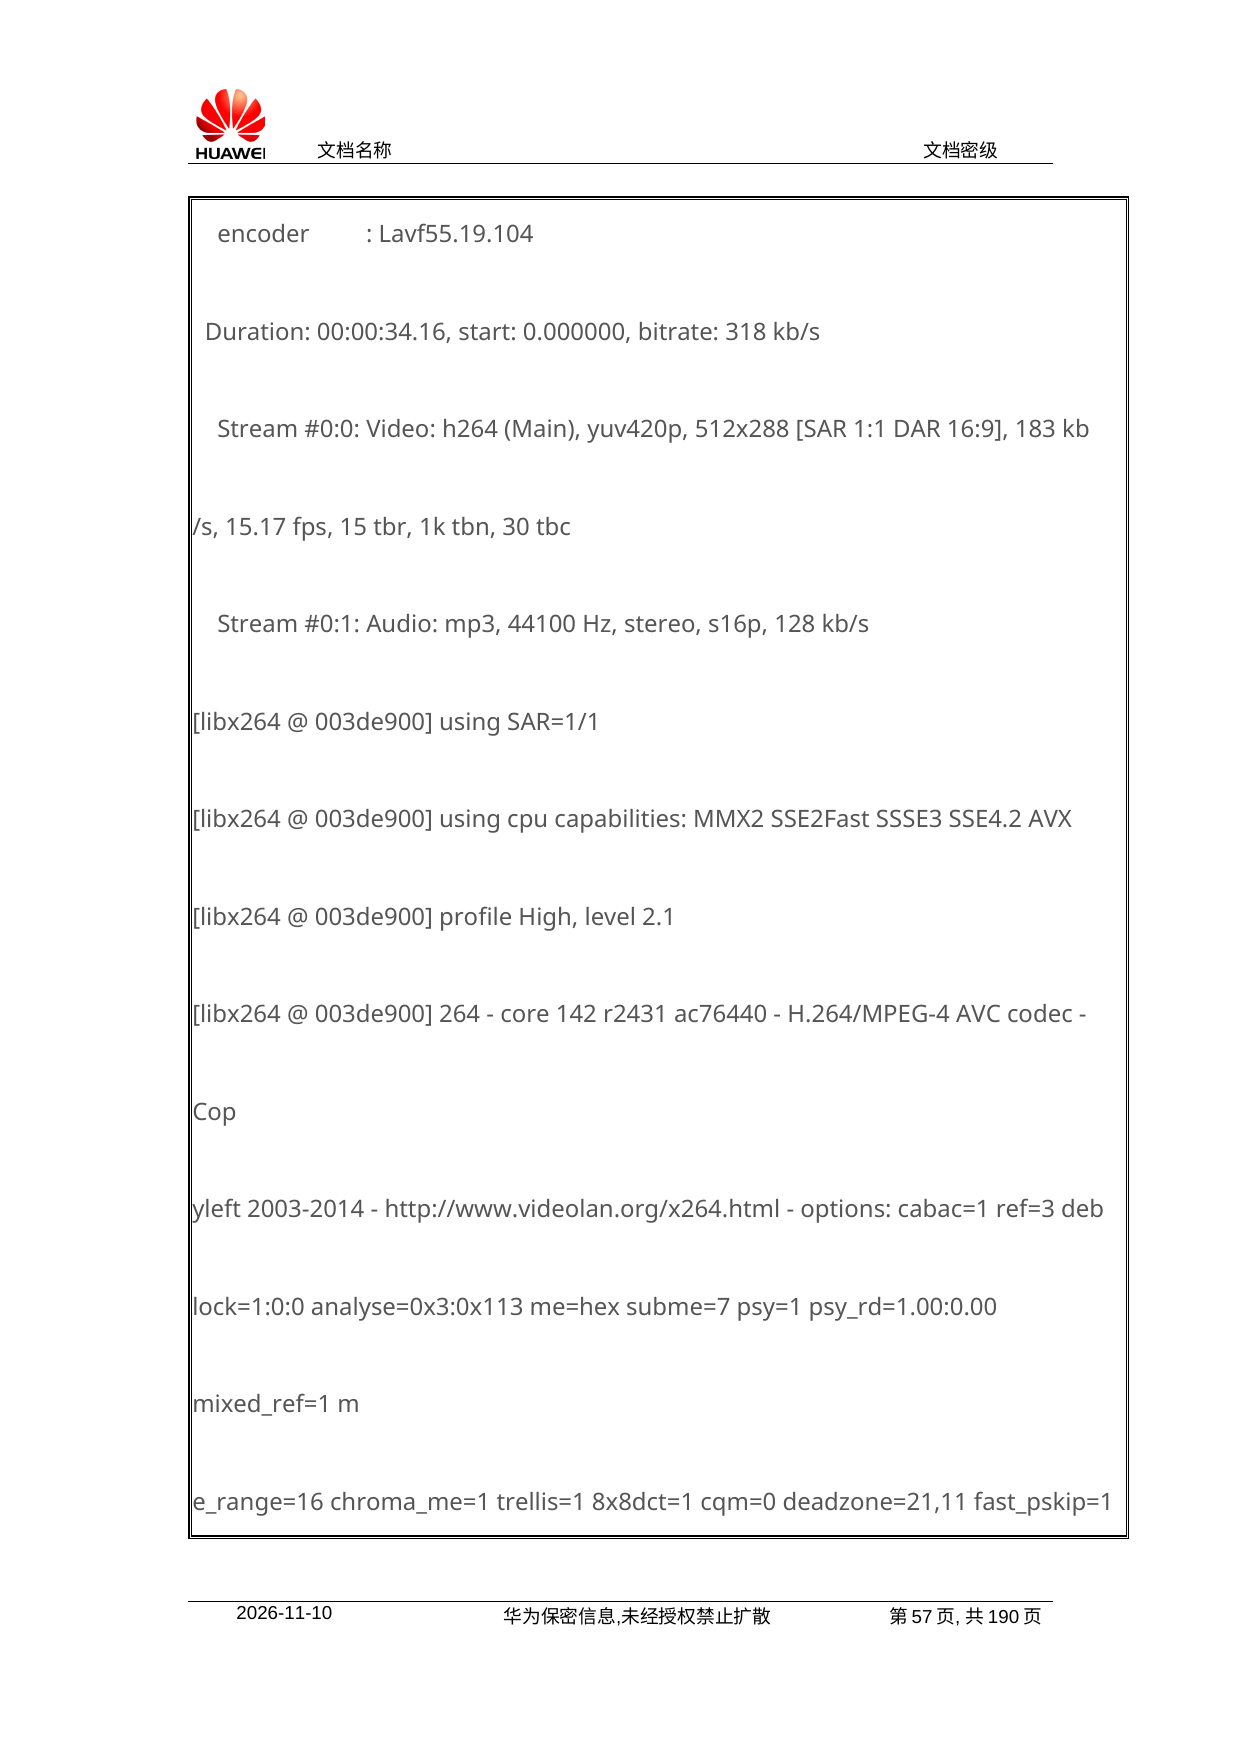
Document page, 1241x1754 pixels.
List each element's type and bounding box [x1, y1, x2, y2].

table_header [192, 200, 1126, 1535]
picture [196, 89, 265, 159]
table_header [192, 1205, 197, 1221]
